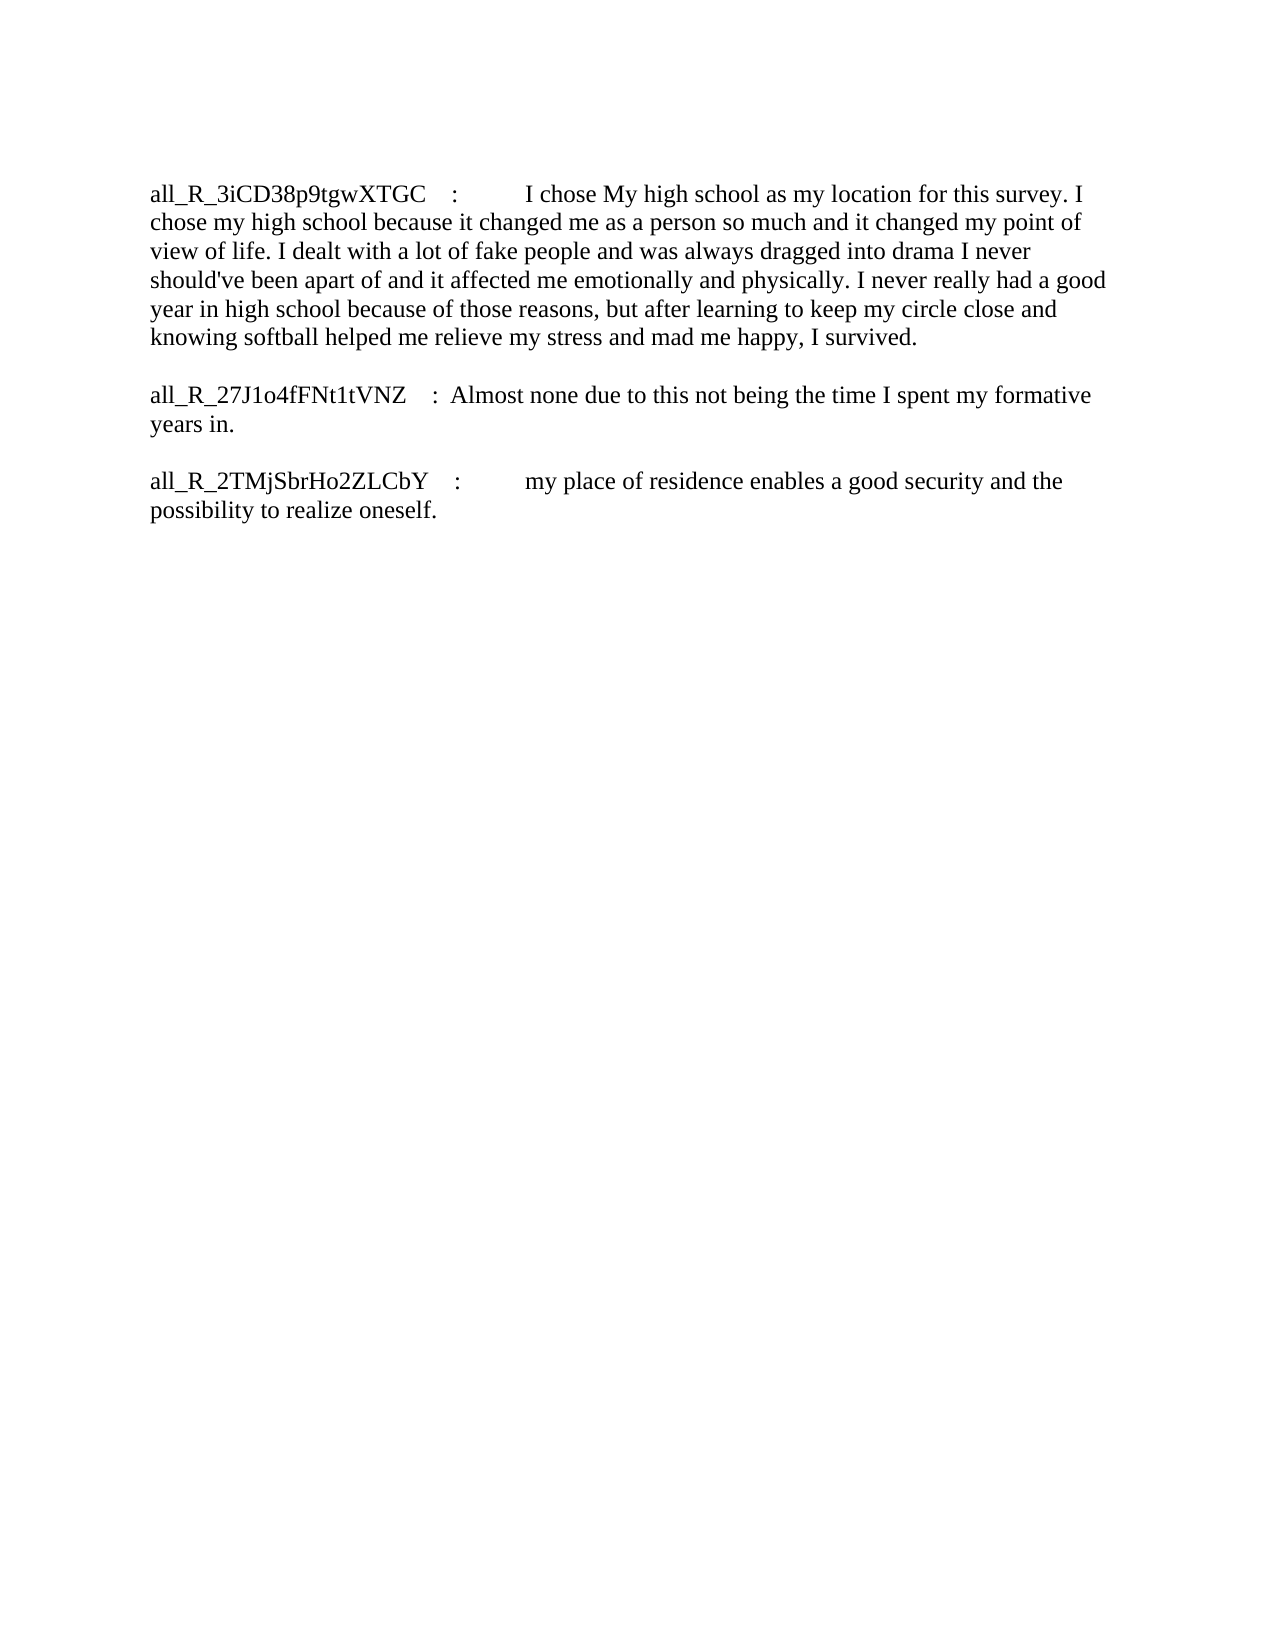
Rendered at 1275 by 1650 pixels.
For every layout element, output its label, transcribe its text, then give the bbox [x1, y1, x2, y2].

text all_R_3iCD38p9tgwXTGC : I chose My high school as my location for this survey. I chose my high school because it changed me as a person so much and it changed my point of view of life. I dealt with a lot of fake people and was always dragged into drama I never should've been apart of and it affected me emotionally and physically. I never really had a good year in high school because of those reasons, but after learning to keep my circle close and knowing softball helped me relieve my stress and mad me happy, I survived. [150, 179, 1125, 351]
text all_R_2TMjSbrHo2ZLCbY : my place of residence enables a good security and the possibility to realize oneself. [150, 466, 1125, 524]
text all_R_27J1o4fFNt1tVNZ : Almost none due to this not being the time I spent my formative years in. [150, 380, 1125, 437]
